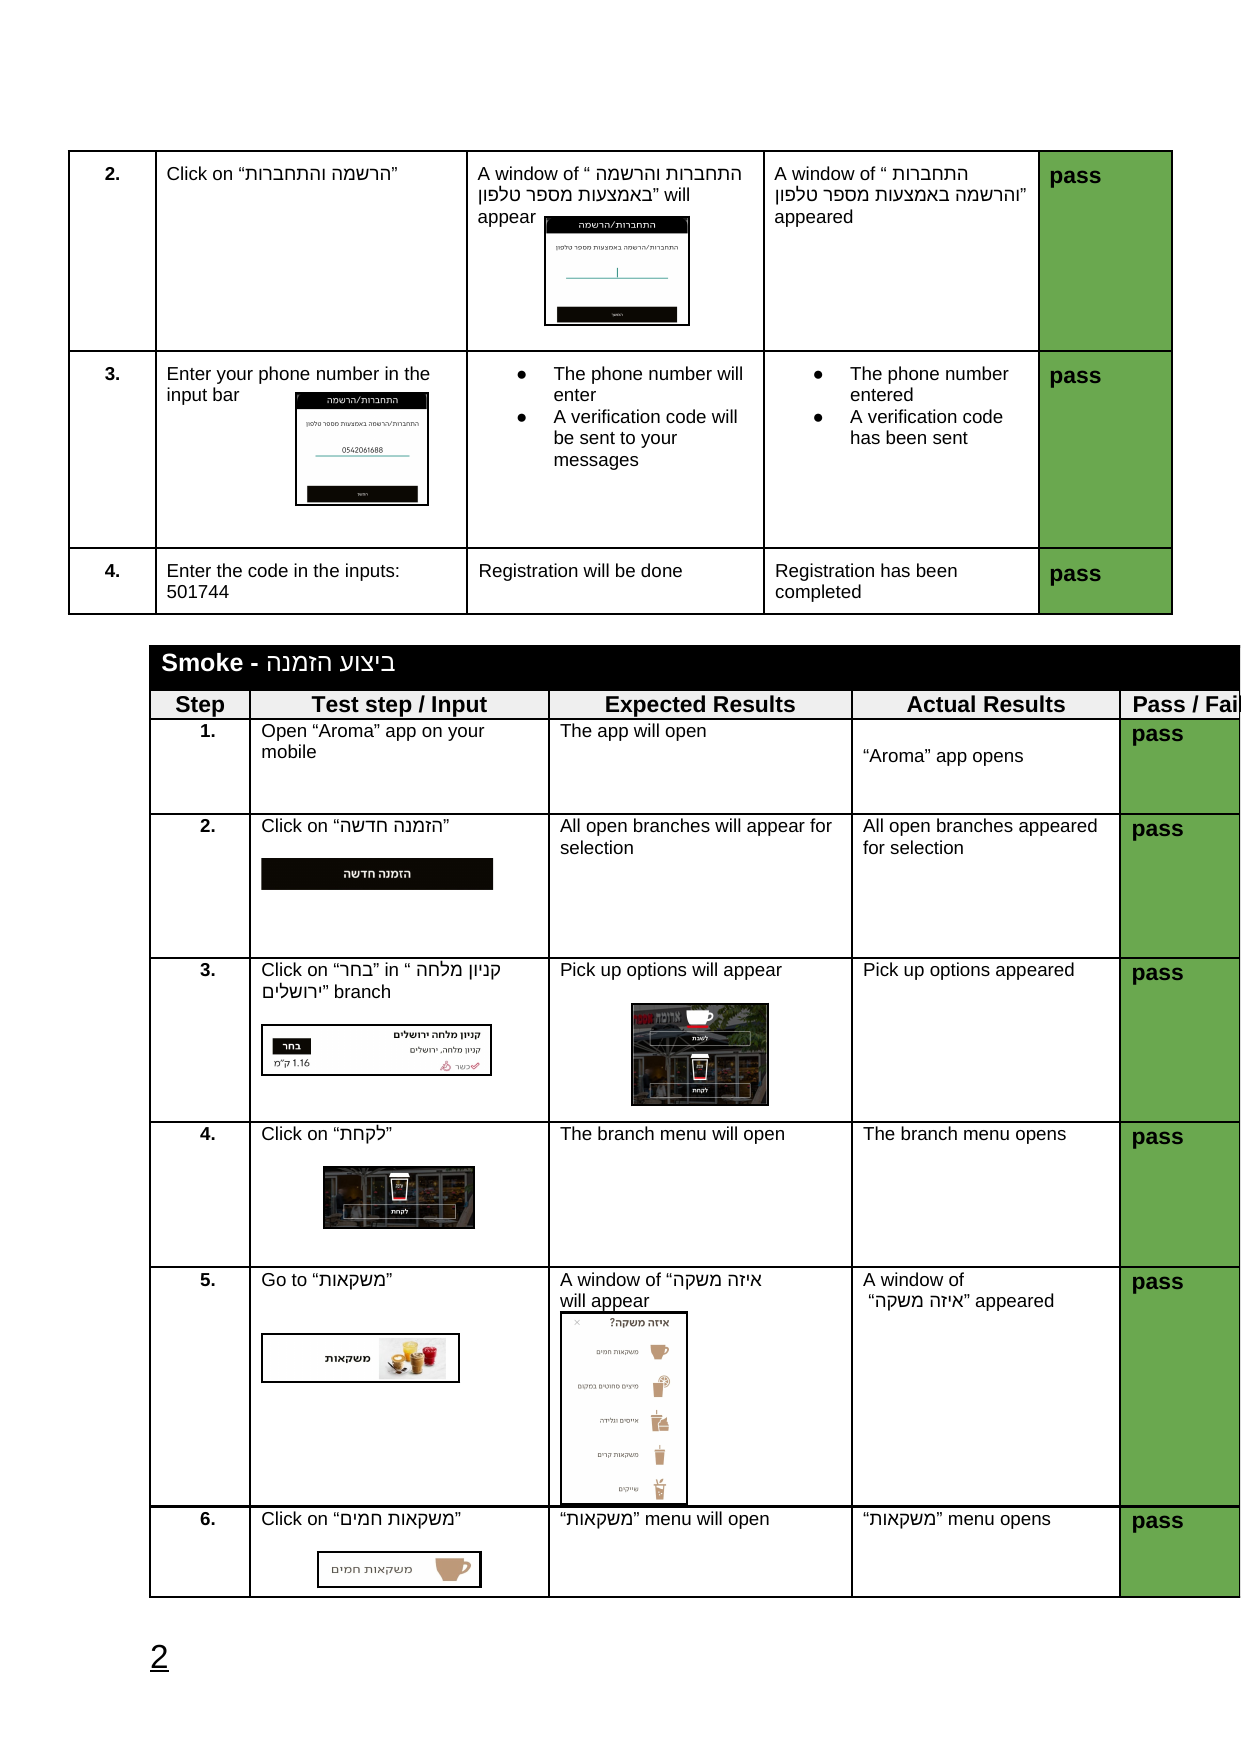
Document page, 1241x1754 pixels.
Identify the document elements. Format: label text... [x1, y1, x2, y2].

picture [261, 858, 494, 890]
table_cell pass [1040, 352, 1171, 547]
table_cell All open branches will appear for selection [550, 815, 851, 957]
table_cell Registration will be done [468, 549, 763, 613]
table_cell The phone number will enter A verification code will be sent to your messages [468, 352, 763, 547]
table_cell 3. [70, 352, 155, 547]
table_cell A window of “התחברות והרשמה באמצעות מספר טלפון” will appear [468, 152, 763, 350]
table_cell The branch menu opens [853, 1123, 1119, 1266]
table_cell [151, 815, 249, 957]
table_cell pass [1040, 549, 1171, 613]
table_cell Pick up options will appear [550, 959, 851, 1121]
table_cell Pick up options appeared [853, 959, 1119, 1121]
table_cell Enter the code in the inputs: 501744 [157, 549, 466, 613]
table_cell Test step / Input [251, 691, 548, 718]
table_cell Actual Results [853, 691, 1119, 718]
table_cell Click on “לקחת” [251, 1123, 548, 1266]
table_cell A window of “איזה משקה will appear [550, 1268, 851, 1505]
table_cell 4. [70, 549, 155, 613]
table_cell pass [1040, 152, 1171, 350]
table_cell A window of “איזה משקה” appeared [853, 1268, 1119, 1505]
picture [297, 394, 427, 504]
table_cell [151, 1123, 249, 1266]
table_cell The branch menu will open [550, 1123, 851, 1266]
picture [562, 1314, 686, 1503]
table_cell pass [1121, 815, 1239, 957]
table_cell Registration has been completed [765, 549, 1038, 613]
table_cell [151, 1508, 249, 1596]
table_cell Pass / Fail [1121, 691, 1239, 718]
picture [263, 1026, 490, 1074]
picture [546, 218, 688, 324]
table_cell Go to “משקאות” [251, 1268, 548, 1505]
table_cell Click on “הזמנה חדשה” [251, 815, 548, 957]
table_cell Enter your phone number in the input bar [157, 352, 466, 547]
table_header Smoke - ביצוע הזמנה [151, 648, 1239, 689]
table_cell Open “Aroma” app on your mobile [251, 720, 548, 813]
table_cell “משקאות” menu opens [853, 1508, 1119, 1596]
table_cell [151, 1268, 249, 1505]
table_cell pass [1121, 1123, 1239, 1266]
table_cell pass [1121, 1508, 1239, 1596]
picture [319, 1553, 479, 1586]
table_cell Expected Results [550, 691, 851, 718]
table_cell “Aroma” app opens [853, 720, 1119, 813]
table_cell [151, 959, 249, 1121]
table_cell Click on “הרשמה והתחברות” [157, 152, 466, 350]
table_cell Step [151, 691, 249, 718]
table_cell The phone number entered A verification code has been sent [765, 352, 1038, 547]
table_cell [151, 720, 249, 813]
table_cell The app will open [550, 720, 851, 813]
table_cell Click on “בחר” in “קניון מלחה ירושלים” branch [251, 959, 548, 1121]
picture [633, 1005, 767, 1104]
table_cell pass [1121, 959, 1239, 1121]
table_cell Click on “משקאות חמים” [251, 1508, 548, 1596]
table_cell pass [1121, 720, 1239, 813]
table_cell pass [1121, 1268, 1239, 1505]
picture [263, 1335, 458, 1381]
table_cell All open branches appeared for selection [853, 815, 1119, 957]
table_cell “משקאות” menu will open [550, 1508, 851, 1596]
picture [325, 1168, 473, 1227]
table_cell 2. [70, 152, 155, 350]
table_cell A window of “התחברות והרשמה באמצעות מספר טלפון” appeared [765, 152, 1038, 350]
